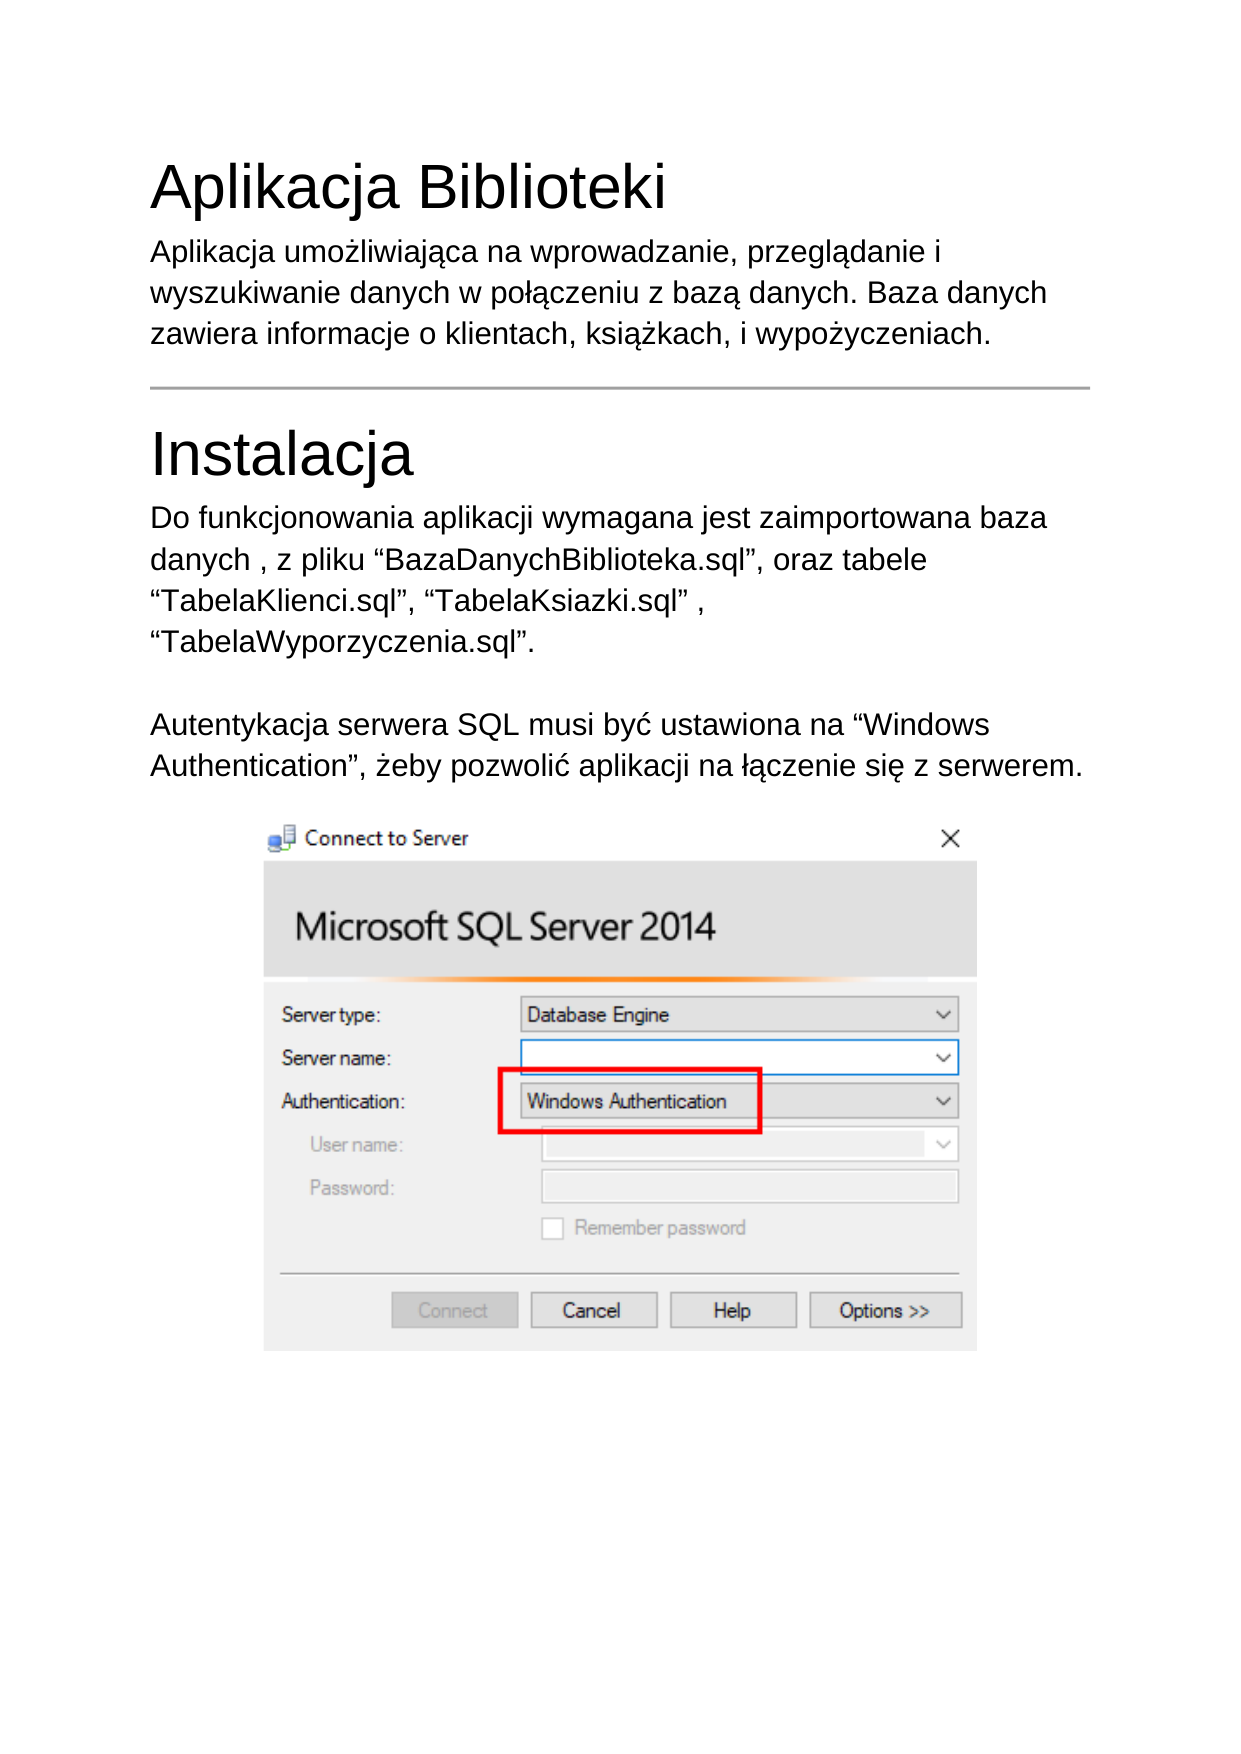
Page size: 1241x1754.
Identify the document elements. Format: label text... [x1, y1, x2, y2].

text Do funkcjonowania aplikacji wymagana jest zaimportowana baza danych , z pliku “BazaDanychBiblioteka.sql”, oraz tabele “TabelaKlienci.sql”, “TabelaKsiazki.sql” , “TabelaWyporzyczenia.sql”. [150, 499, 1090, 659]
picture [263, 818, 977, 1351]
text Aplikacja Biblioteki [150, 150, 1090, 222]
text Instalacja [150, 417, 1090, 489]
text Aplikacja umożliwiająca na wprowadzanie, przeglądanie i wyszukiwanie danych w połączeniu z bazą danych. Baza danych zawiera informacje o klientach, książkach, i wypożyczeniach. [150, 233, 1090, 351]
text Autentykacja serwera SQL musi być ustawiona na “Windows Authentication”, żeby pozwolić aplikacji na łączenie się z serwerem. [150, 706, 1090, 783]
